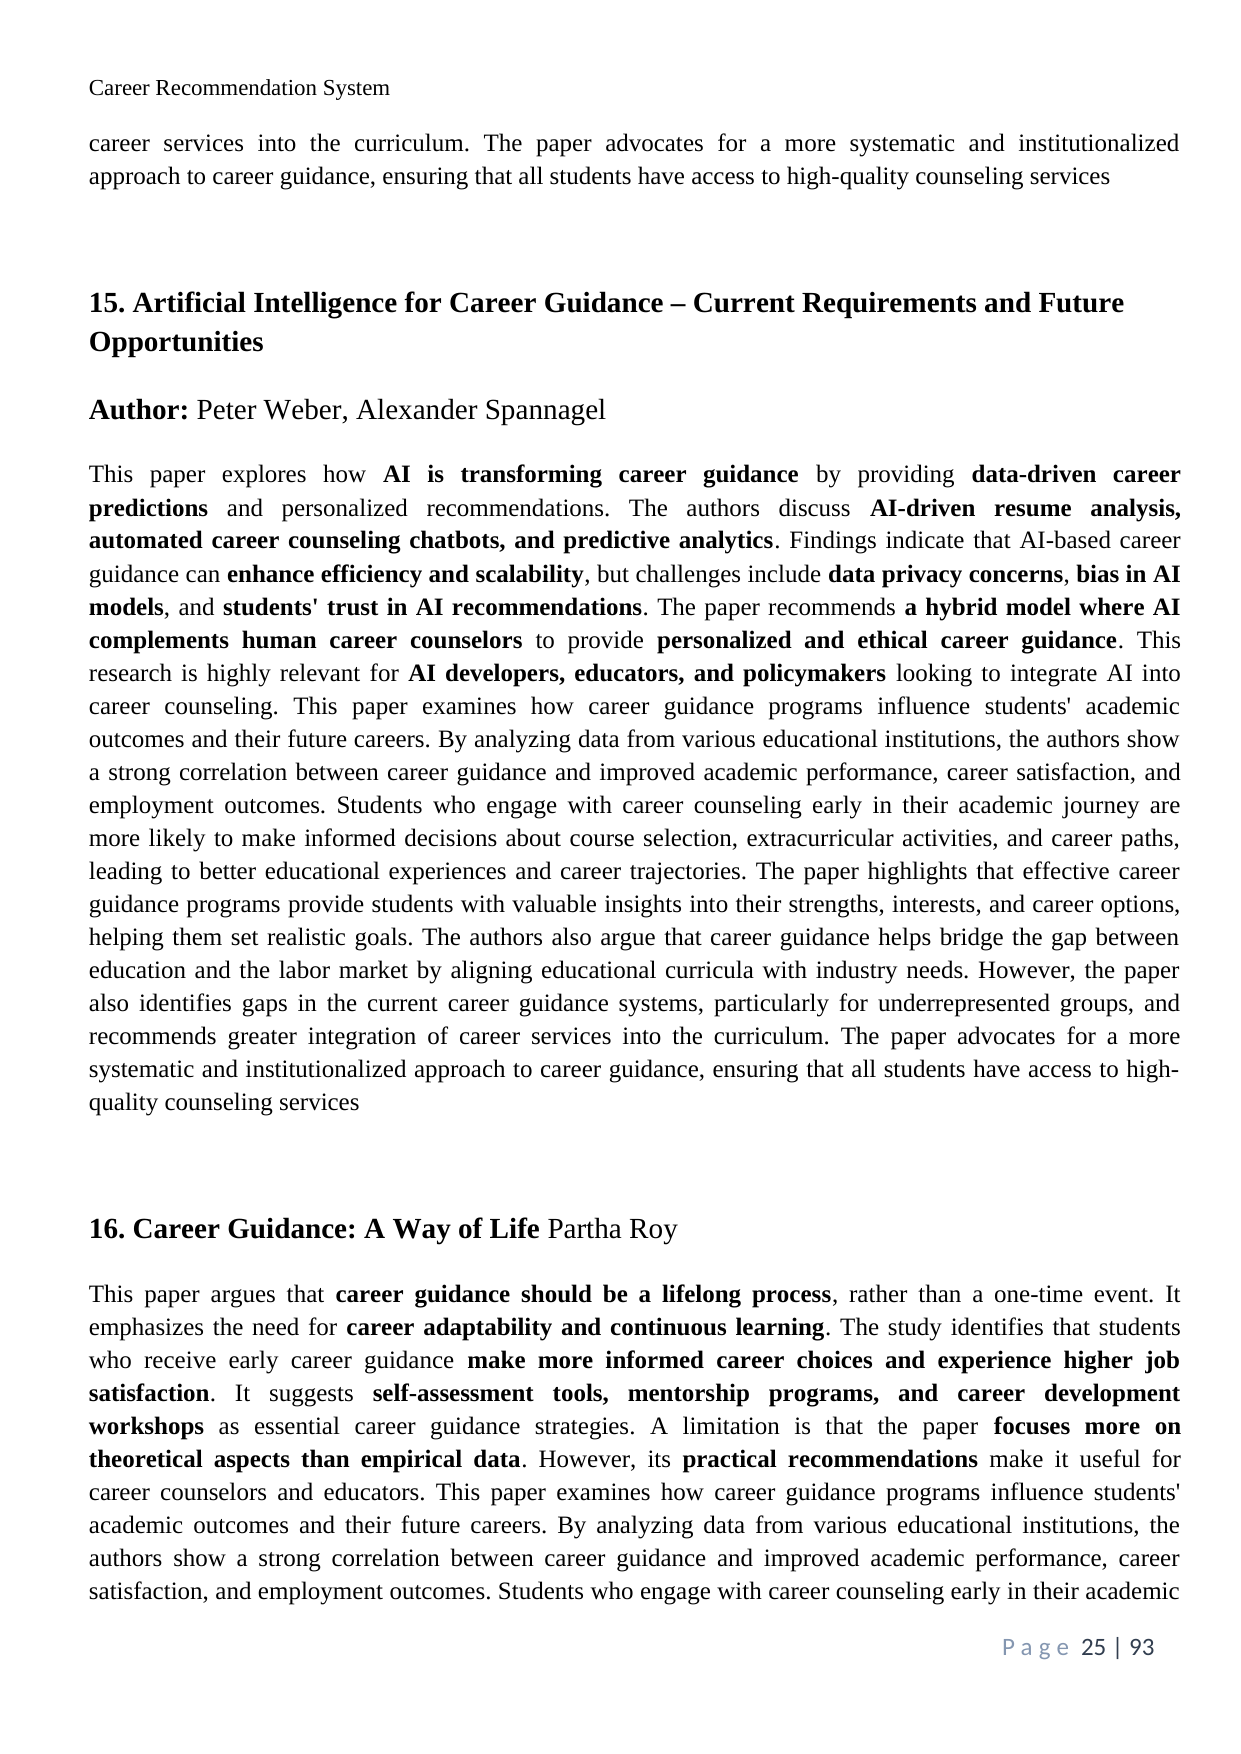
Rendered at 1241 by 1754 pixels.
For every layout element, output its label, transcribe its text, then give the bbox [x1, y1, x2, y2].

text Author: Peter Weber, Alexander Spannagel [89, 392, 1181, 425]
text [89, 1279, 1181, 1605]
text 15. Artificial Intelligence for Career Guidance – Current Requirements and Future Opportunities [89, 286, 1181, 358]
text This paper explores how AI is transforming career guidance by providing data-driven career predictions and personalized recommendations. The authors discuss AI-driven resume analysis, automated career counseling chatbots, and predictive analytics. Findings indicate that AI-based career guidance can enhance efficiency and scalability, but challenges include data privacy concerns, bias in AI models, and students' trust in AI recommendations. The paper recommends a hybrid model where AI complements human career counselors to provide personalized and ethical career guidance. This research is highly relevant for AI developers, educators, and policymakers looking to integrate AI into career counseling. This paper examines how career guidance programs influence students' academic outcomes and their future careers. By analyzing data from various educational institutions, the authors show a strong correlation between career guidance and improved academic performance, career satisfaction, and employment outcomes. Students who engage with career counseling early in their academic journey are more likely to make informed decisions about course selection, extracurricular activities, and career paths, leading to better educational experiences and career trajectories. The paper highlights that effective career guidance programs provide students with valuable insights into their strengths, interests, and career options, helping them set realistic goals. The authors also argue that career guidance helps bridge the gap between education and the labor market by aligning educational curricula with industry needs. However, the paper also identifies gaps in the current career guidance systems, particularly for underrepresented groups, and recommends greater integration of career services into the curriculum. The paper advocates for a more systematic and institutionalized approach to career guidance, ensuring that all students have access to high-quality counseling services [89, 459, 1181, 1116]
text 16. Career Guidance: A Way of Life Partha Roy [89, 1211, 1181, 1245]
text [89, 128, 1181, 190]
